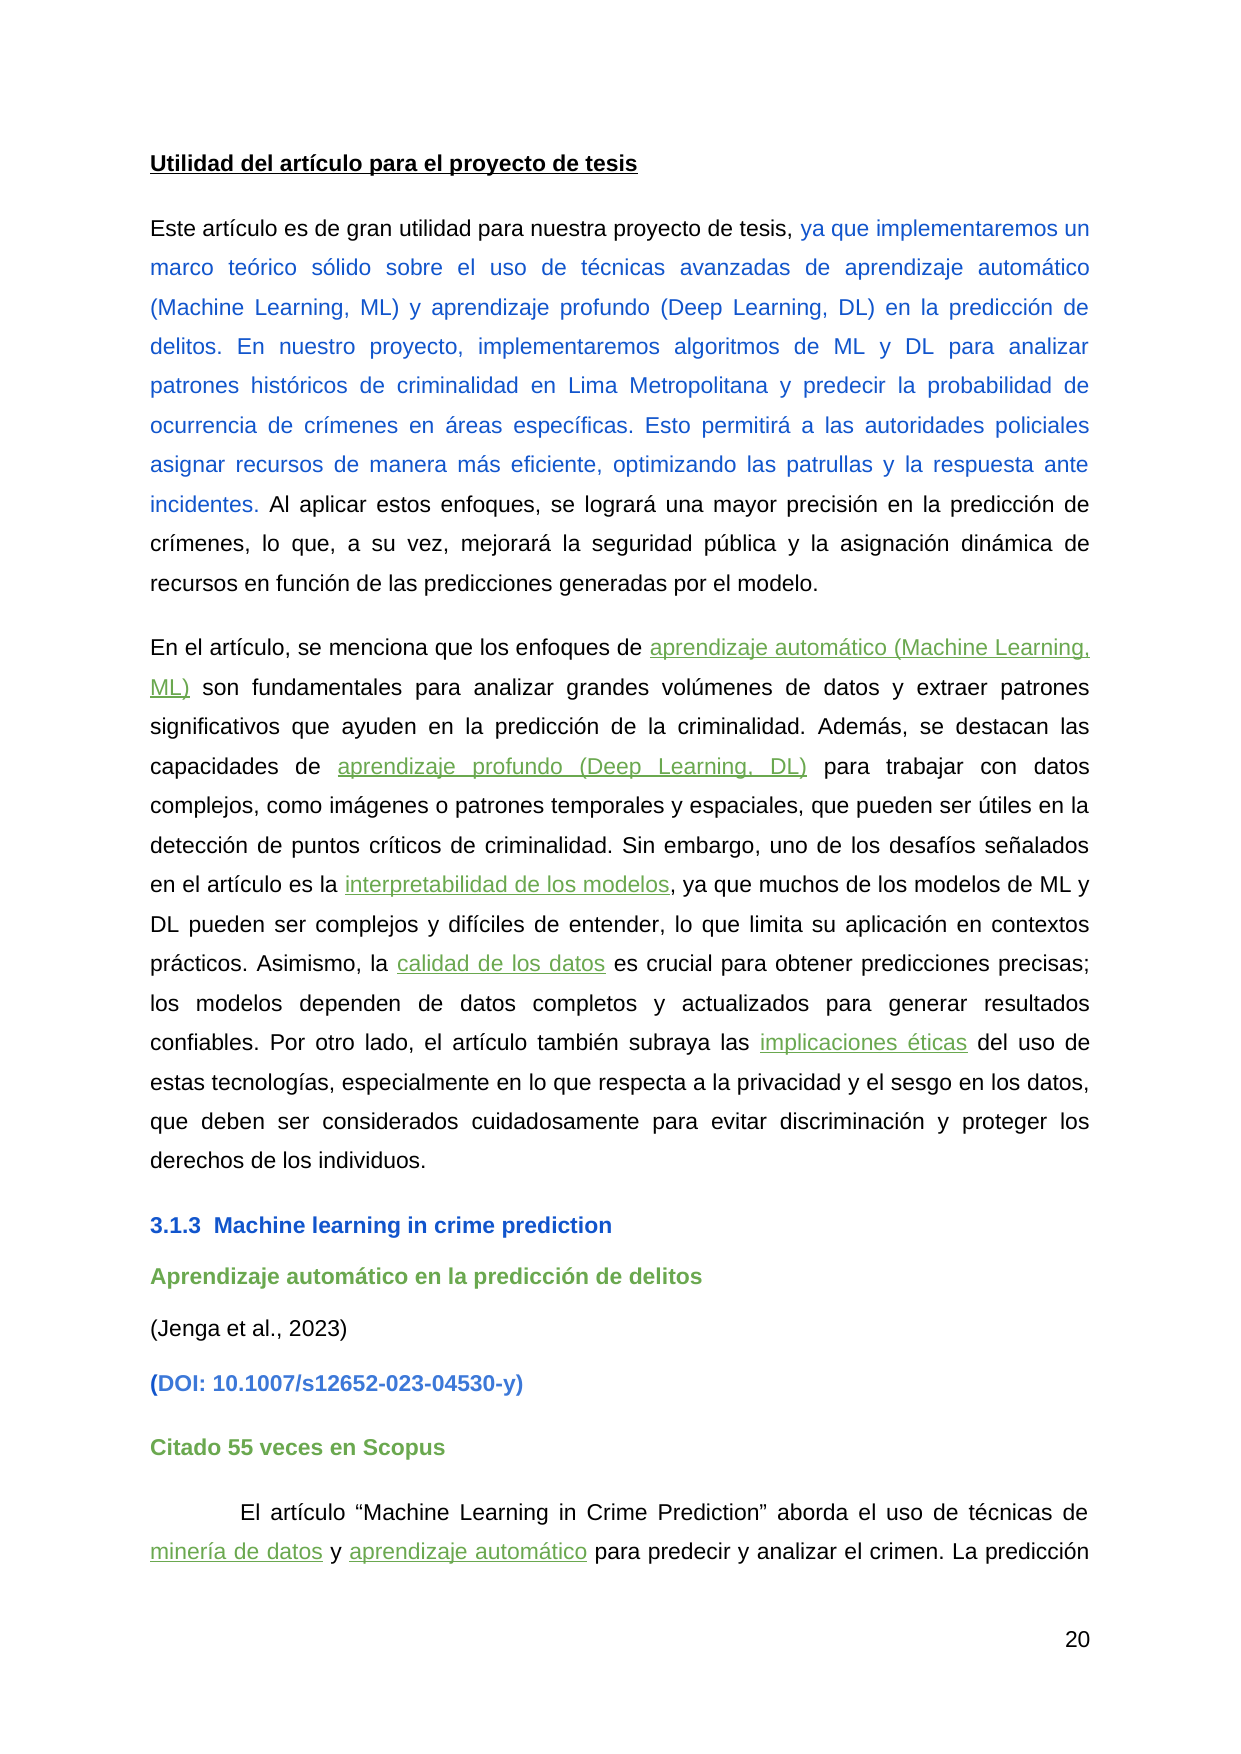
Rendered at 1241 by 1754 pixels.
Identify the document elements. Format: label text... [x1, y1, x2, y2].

text Este artículo es de gran utilidad para nuestra proyecto de tesis, ya que implementaremos un marco teórico sólido sobre el uso de técnicas avanzadas de aprendizaje automático (Machine Learning, ML) y aprendizaje profundo (Deep Learning, DL) en la predicción de delitos. En nuestro proyecto, implementaremos algoritmos de ML y DL para analizar patrones históricos de criminalidad en Lima Metropolitana y predecir la probabilidad de ocurrencia de crímenes en áreas específicas. Esto permitirá a las autoridades policiales asignar recursos de manera más eficiente, optimizando las patrullas y la respuesta ante incidentes. Al aplicar estos enfoques, se logrará una mayor precisión en la predicción de crímenes, lo que, a su vez, mejorará la seguridad pública y la asignación dinámica de recursos en función de las predicciones generadas por el modelo. [150, 214, 1090, 596]
subtitle 3.1.3 Machine learning in crime prediction [150, 1212, 1090, 1238]
subtitle Aprendizaje automático en la predicción de delitos [150, 1263, 1090, 1290]
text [150, 1499, 1090, 1565]
text Citado 55 veces en Scopus [150, 1434, 1090, 1461]
text Utilidad del artículo para el proyecto de tesis [150, 150, 1090, 176]
text (DOI: 10.1007/s12652-023-04530-y) [150, 1370, 1090, 1396]
text En el artículo, se menciona que los enfoques de aprendizaje automático (Machine Learning, ML) son fundamentales para analizar grandes volúmenes de datos y extraer patrones significativos que ayuden en la predicción de la criminalidad. Además, se destacan las capacidades de aprendizaje profundo (Deep Learning, DL) para trabajar con datos complejos, como imágenes o patrones temporales y espaciales, que pueden ser útiles en la detección de puntos críticos de criminalidad. Sin embargo, uno de los desafíos señalados en el artículo es la interpretabilidad de los modelos, ya que muchos de los modelos de ML y DL pueden ser complejos y difíciles de entender, lo que limita su aplicación en contextos prácticos. Asimismo, la calidad de los datos es crucial para obtener predicciones precisas; los modelos dependen de datos completos y actualizados para generar resultados confiables. Por otro lado, el artículo también subraya las implicaciones éticas del uso de estas tecnologías, especialmente en lo que respecta a la privacidad y el sesgo en los datos, que deben ser considerados cuidadosamente para evitar discriminación y proteger los derechos de los individuos. [150, 634, 1090, 1174]
text (Jenga et al., 2023) [150, 1315, 1090, 1341]
